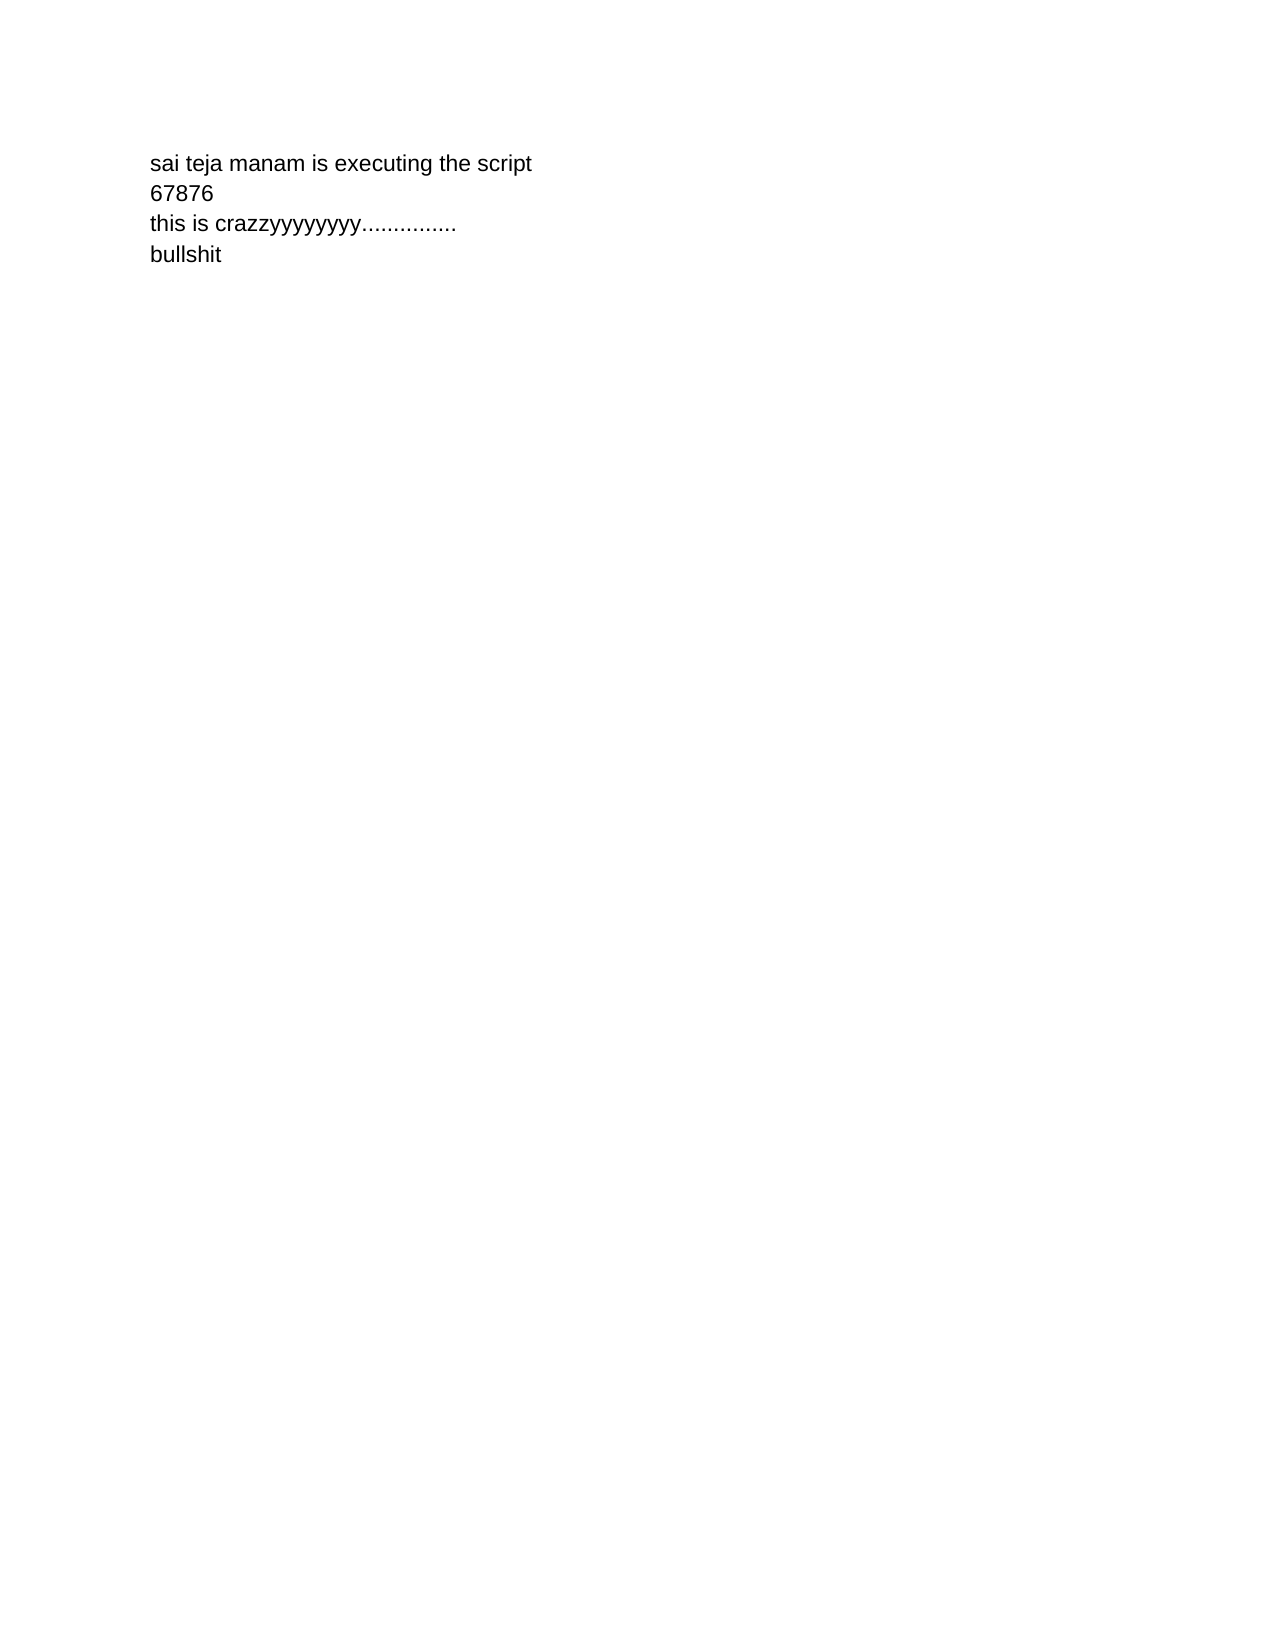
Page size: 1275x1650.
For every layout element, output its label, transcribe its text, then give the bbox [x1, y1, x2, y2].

text this is crazzyyyyyyyy............... [150, 210, 1125, 237]
text 67876 [150, 180, 1125, 207]
text bullshit [150, 241, 1125, 267]
text sai teja manam is executing the script [150, 150, 1125, 176]
